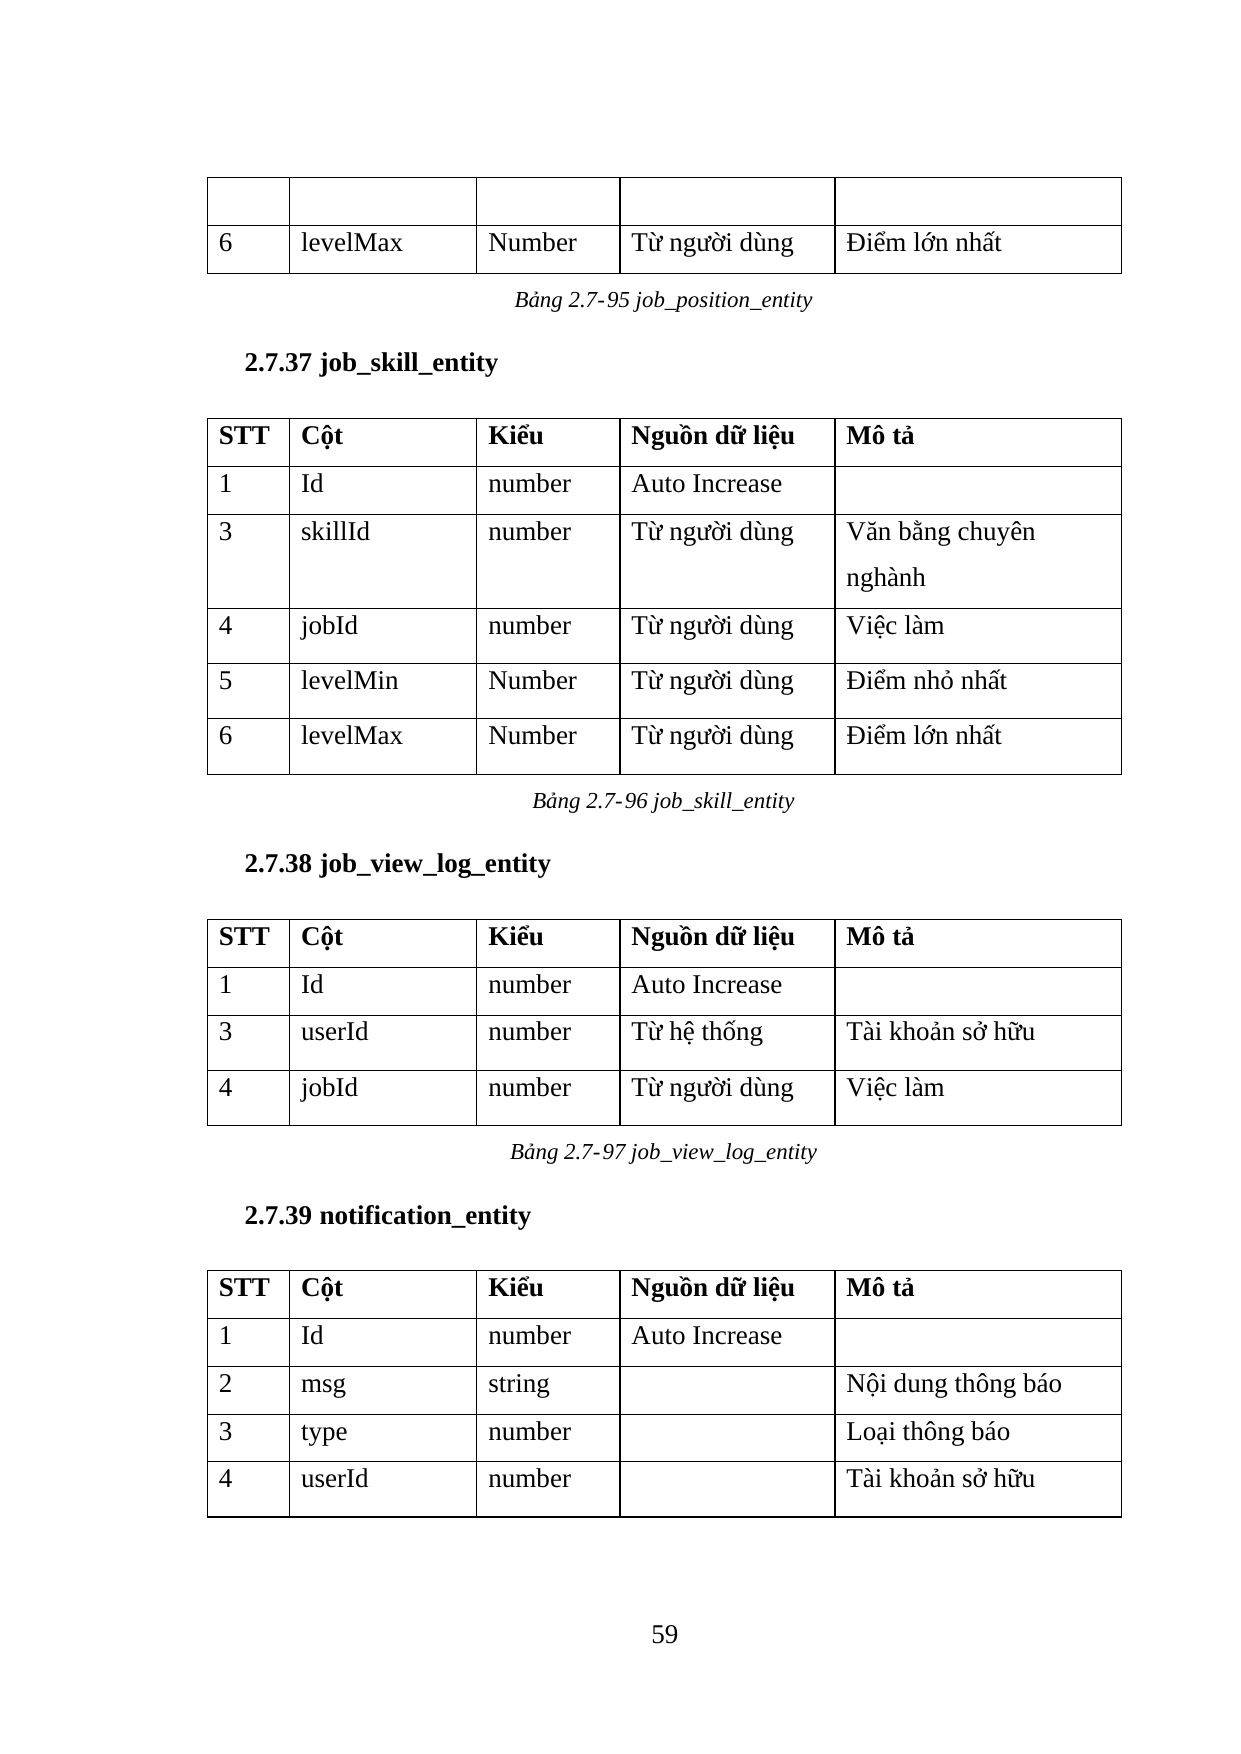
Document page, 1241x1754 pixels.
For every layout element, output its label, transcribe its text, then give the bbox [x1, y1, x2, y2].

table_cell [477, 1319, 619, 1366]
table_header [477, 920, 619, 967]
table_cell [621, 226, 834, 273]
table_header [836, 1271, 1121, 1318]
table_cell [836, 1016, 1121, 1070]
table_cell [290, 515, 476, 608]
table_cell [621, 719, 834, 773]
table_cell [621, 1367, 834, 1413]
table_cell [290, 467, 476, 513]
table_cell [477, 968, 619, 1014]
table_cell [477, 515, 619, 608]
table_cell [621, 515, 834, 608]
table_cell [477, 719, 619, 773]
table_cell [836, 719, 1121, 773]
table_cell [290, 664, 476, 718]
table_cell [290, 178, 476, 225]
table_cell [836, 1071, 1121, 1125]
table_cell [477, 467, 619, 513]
text job_skill_entity [244, 346, 1122, 378]
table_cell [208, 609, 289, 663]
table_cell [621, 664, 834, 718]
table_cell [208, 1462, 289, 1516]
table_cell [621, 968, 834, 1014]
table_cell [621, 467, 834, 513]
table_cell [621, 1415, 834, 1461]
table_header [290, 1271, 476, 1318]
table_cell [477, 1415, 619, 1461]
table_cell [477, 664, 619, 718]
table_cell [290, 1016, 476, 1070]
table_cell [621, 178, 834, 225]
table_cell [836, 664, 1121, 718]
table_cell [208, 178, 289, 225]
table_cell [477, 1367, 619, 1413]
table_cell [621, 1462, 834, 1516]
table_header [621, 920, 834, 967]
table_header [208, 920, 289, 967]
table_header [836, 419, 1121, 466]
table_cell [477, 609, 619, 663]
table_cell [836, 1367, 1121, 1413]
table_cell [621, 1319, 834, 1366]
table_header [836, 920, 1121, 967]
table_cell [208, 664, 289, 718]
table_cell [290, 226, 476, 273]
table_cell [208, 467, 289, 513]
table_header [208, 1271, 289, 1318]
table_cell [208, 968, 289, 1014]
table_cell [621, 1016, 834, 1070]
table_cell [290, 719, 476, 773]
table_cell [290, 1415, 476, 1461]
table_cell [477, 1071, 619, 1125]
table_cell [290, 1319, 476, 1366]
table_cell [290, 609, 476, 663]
text job_view_log_entity [244, 847, 1122, 878]
text notification_entity [244, 1199, 1122, 1230]
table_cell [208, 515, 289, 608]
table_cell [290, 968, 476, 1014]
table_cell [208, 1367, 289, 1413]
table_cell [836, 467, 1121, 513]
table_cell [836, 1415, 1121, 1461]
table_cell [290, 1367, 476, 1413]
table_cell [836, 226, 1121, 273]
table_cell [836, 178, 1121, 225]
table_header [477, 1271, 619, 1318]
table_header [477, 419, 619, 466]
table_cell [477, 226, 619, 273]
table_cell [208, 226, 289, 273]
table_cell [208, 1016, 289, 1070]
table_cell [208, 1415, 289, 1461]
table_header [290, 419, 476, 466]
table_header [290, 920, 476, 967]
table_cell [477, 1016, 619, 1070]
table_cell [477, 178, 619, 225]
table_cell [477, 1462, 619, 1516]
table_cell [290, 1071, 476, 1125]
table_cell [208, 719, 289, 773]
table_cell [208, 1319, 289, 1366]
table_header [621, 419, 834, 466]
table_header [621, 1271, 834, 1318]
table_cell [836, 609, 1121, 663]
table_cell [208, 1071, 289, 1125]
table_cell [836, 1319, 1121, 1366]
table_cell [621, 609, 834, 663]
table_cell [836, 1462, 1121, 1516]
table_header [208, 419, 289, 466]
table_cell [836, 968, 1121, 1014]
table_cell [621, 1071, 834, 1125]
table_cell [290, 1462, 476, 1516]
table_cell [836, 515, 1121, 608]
